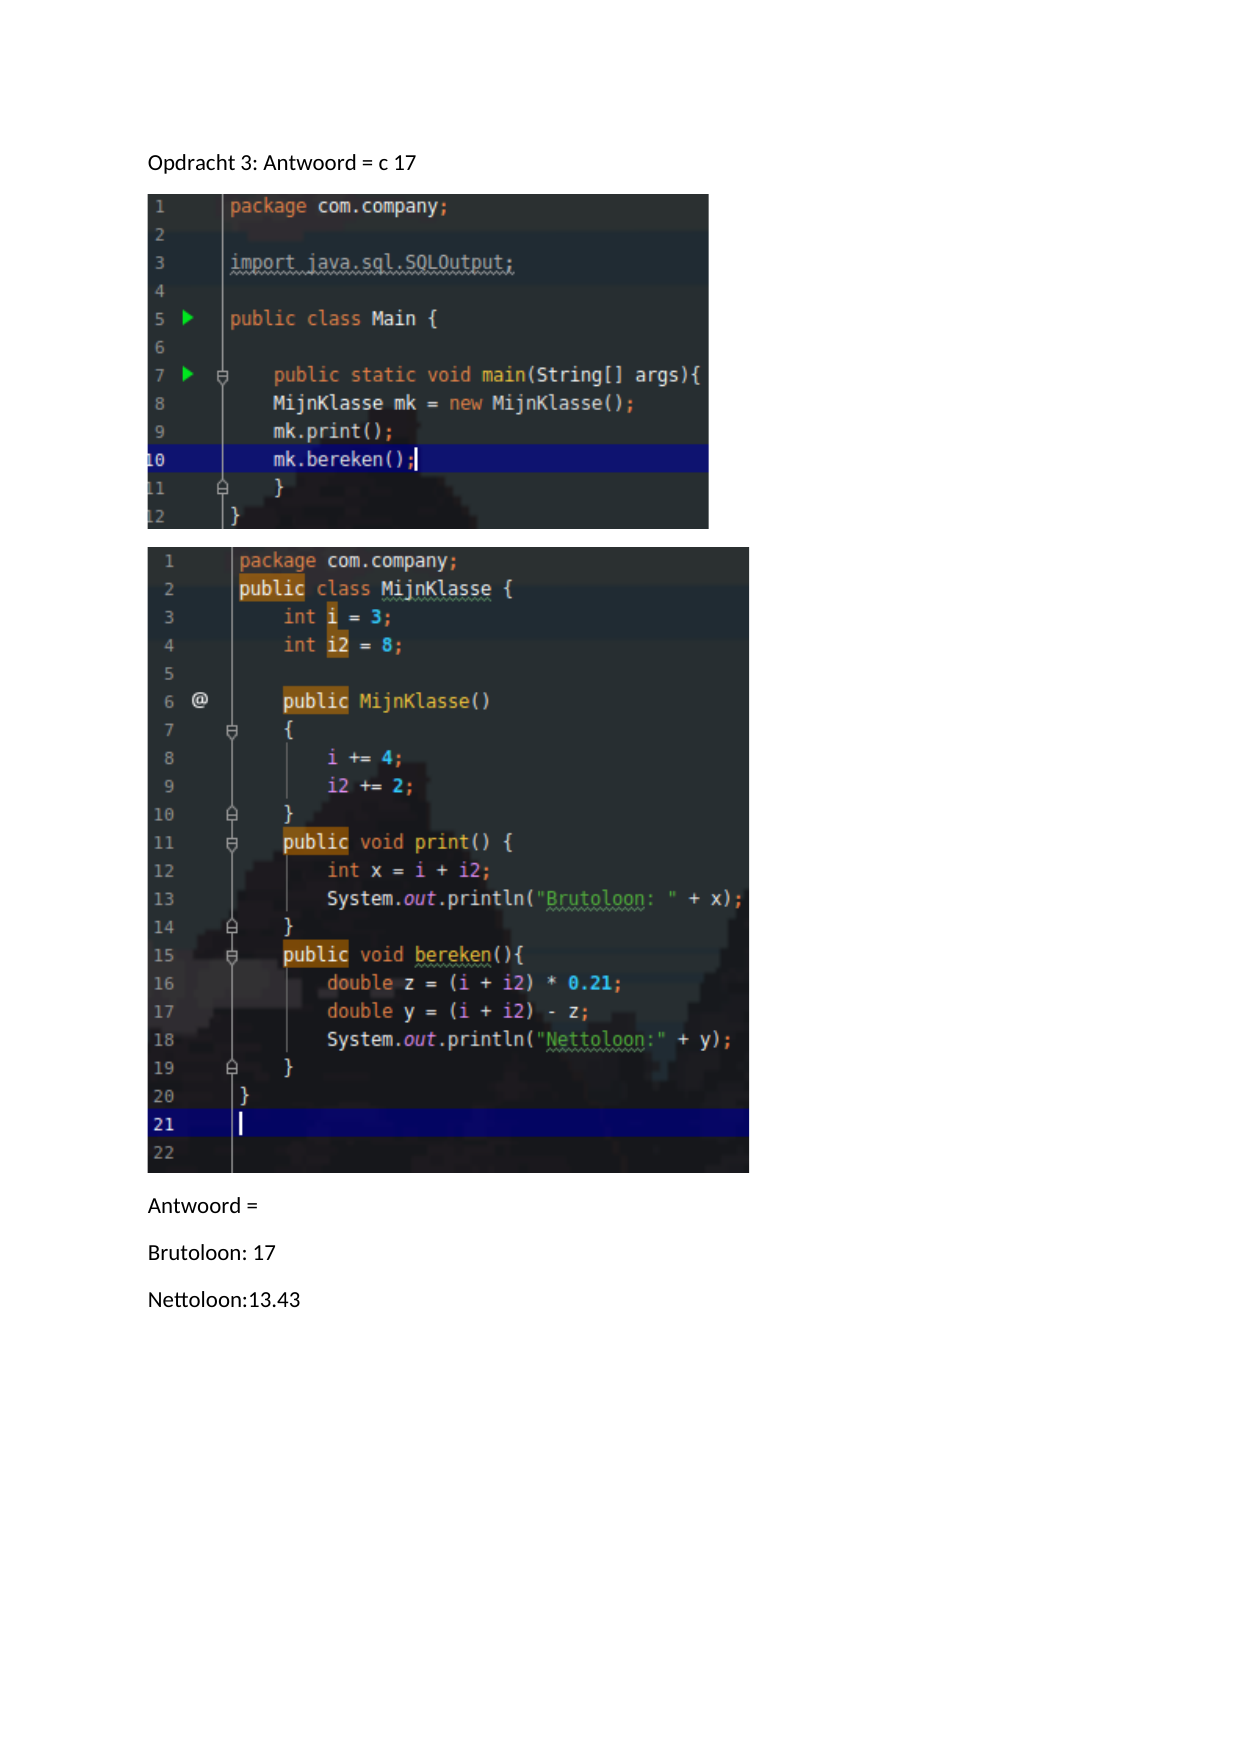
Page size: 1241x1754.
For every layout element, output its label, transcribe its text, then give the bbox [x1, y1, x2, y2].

text Nettoloon:13.43 [148, 1285, 1093, 1313]
picture [147, 547, 750, 1173]
picture [147, 194, 709, 529]
text Antwoord = [148, 1192, 1093, 1219]
text Brutoloon: 17 [148, 1238, 1093, 1266]
text Opdracht 3: Antwoord = c 17 [148, 148, 1093, 176]
